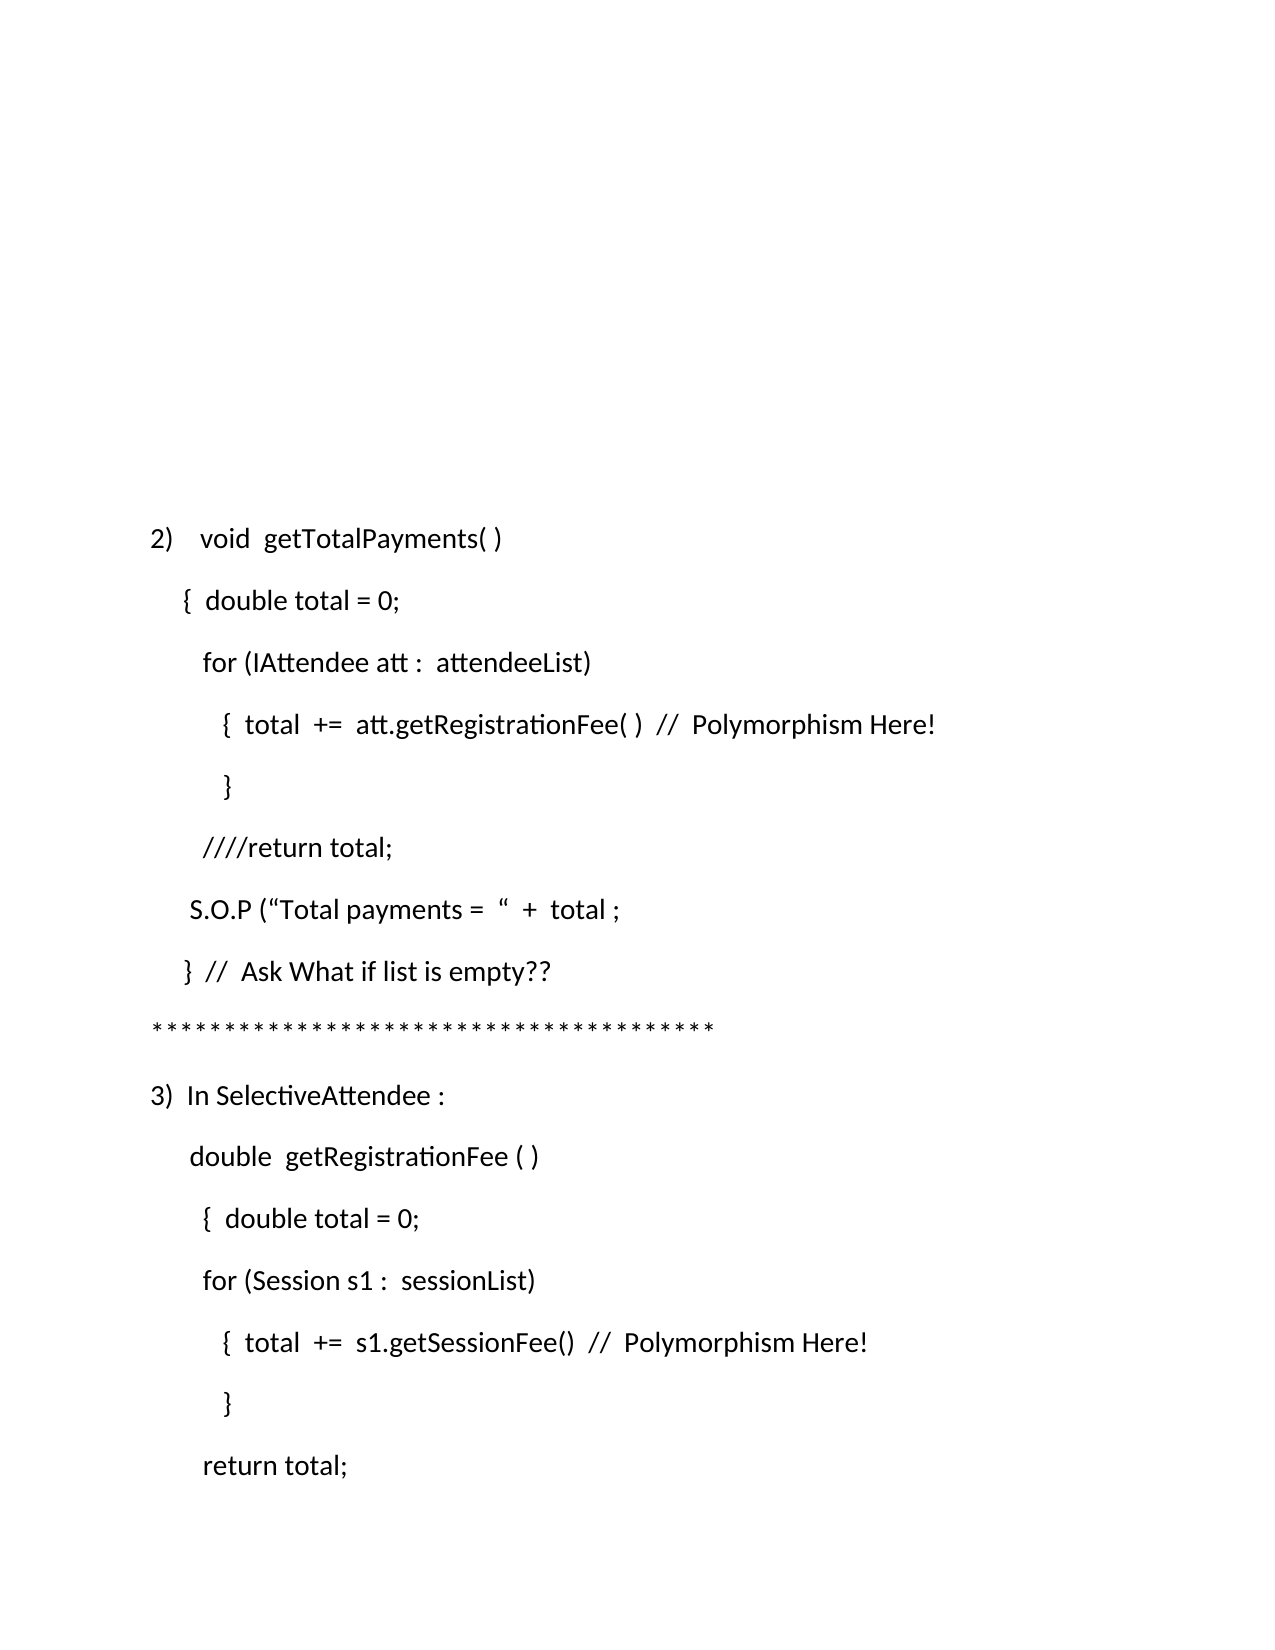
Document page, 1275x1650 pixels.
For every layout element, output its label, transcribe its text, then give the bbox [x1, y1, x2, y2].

text { total += att.getRegistrationFee( ) // Polymorphism Here! [150, 706, 1125, 742]
text { double total = 0; [150, 1200, 1125, 1236]
text double getRegistrationFee ( ) [150, 1138, 1125, 1174]
text } // Ask What if list is empty?? [150, 953, 1125, 989]
text } [150, 1385, 1125, 1421]
text { total += s1.getSessionFee() // Polymorphism Here! [150, 1324, 1125, 1359]
text 3) In SelectiveAttendee : [150, 1077, 1125, 1112]
text for (Session s1 : sessionList) [150, 1262, 1125, 1297]
text } [150, 768, 1125, 803]
text for (IAttendee att : attendeeList) [150, 644, 1125, 680]
text S.O.P (“Total payments = “ + total ; [150, 891, 1125, 927]
text 2) void getTotalPayments( ) [150, 521, 1125, 556]
text *************************************** [150, 1015, 1125, 1050]
text return total; [150, 1447, 1125, 1483]
text ////return total; [150, 829, 1125, 865]
text { double total = 0; [150, 582, 1125, 618]
